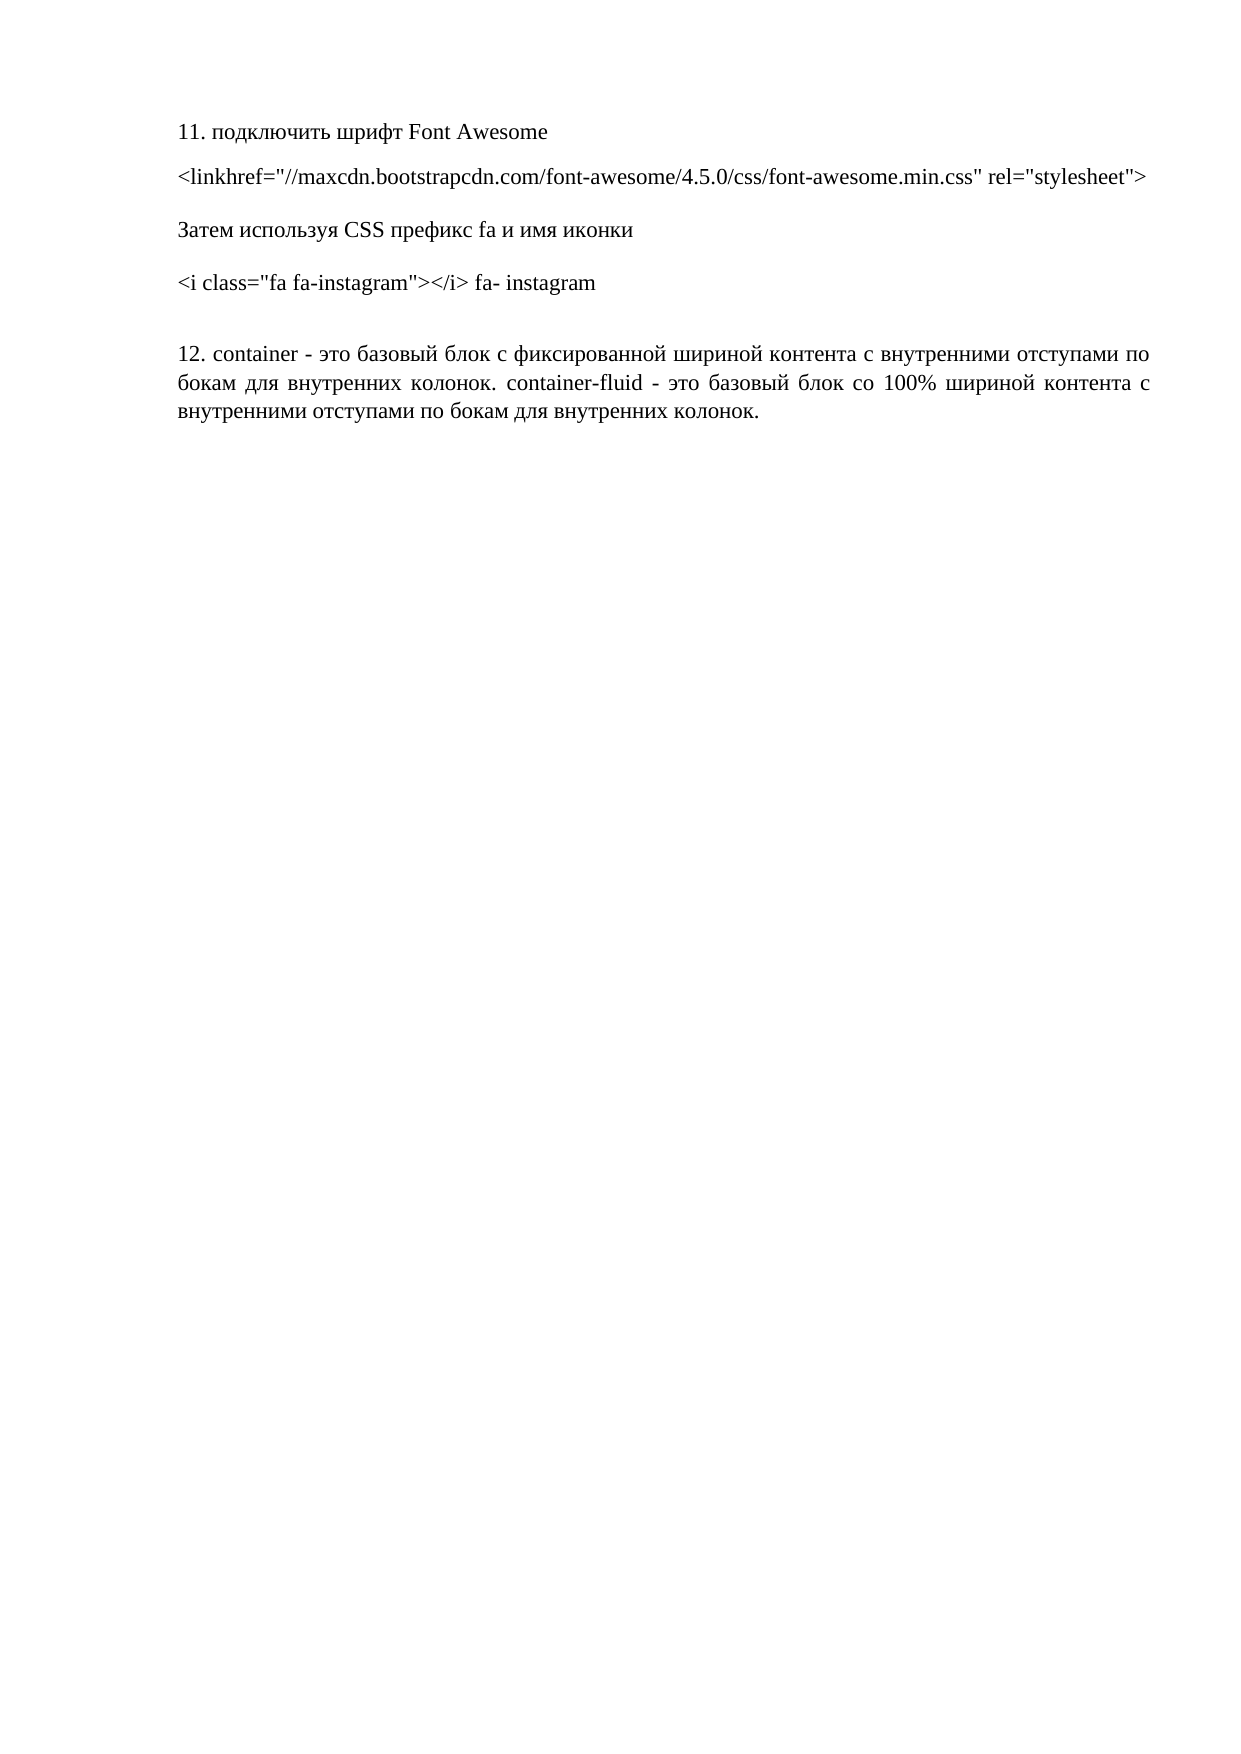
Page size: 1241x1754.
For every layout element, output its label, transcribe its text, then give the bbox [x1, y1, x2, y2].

text <linkhref="//maxcdn.bootstrapcdn.com/font-awesome/4.5.0/css/font-awesome.min.css" rel="stylesheet"> [177, 163, 1152, 189]
text <i class="fa fa-instagram"></i> fa- instagram [177, 269, 1152, 295]
text Затем используя CSS префикс fa и имя иконки [177, 216, 1152, 242]
text 12. container - это базовый блок с фиксированной шириной контента с внутренними отступами по бокам для внутренних колонок. container-fluid - это базовый блок со 100% шириной контента с внутренними отступами по бокам для внутренних колонок. [177, 340, 1152, 423]
text 11. подключить шрифт Font Awesome [177, 118, 1152, 144]
